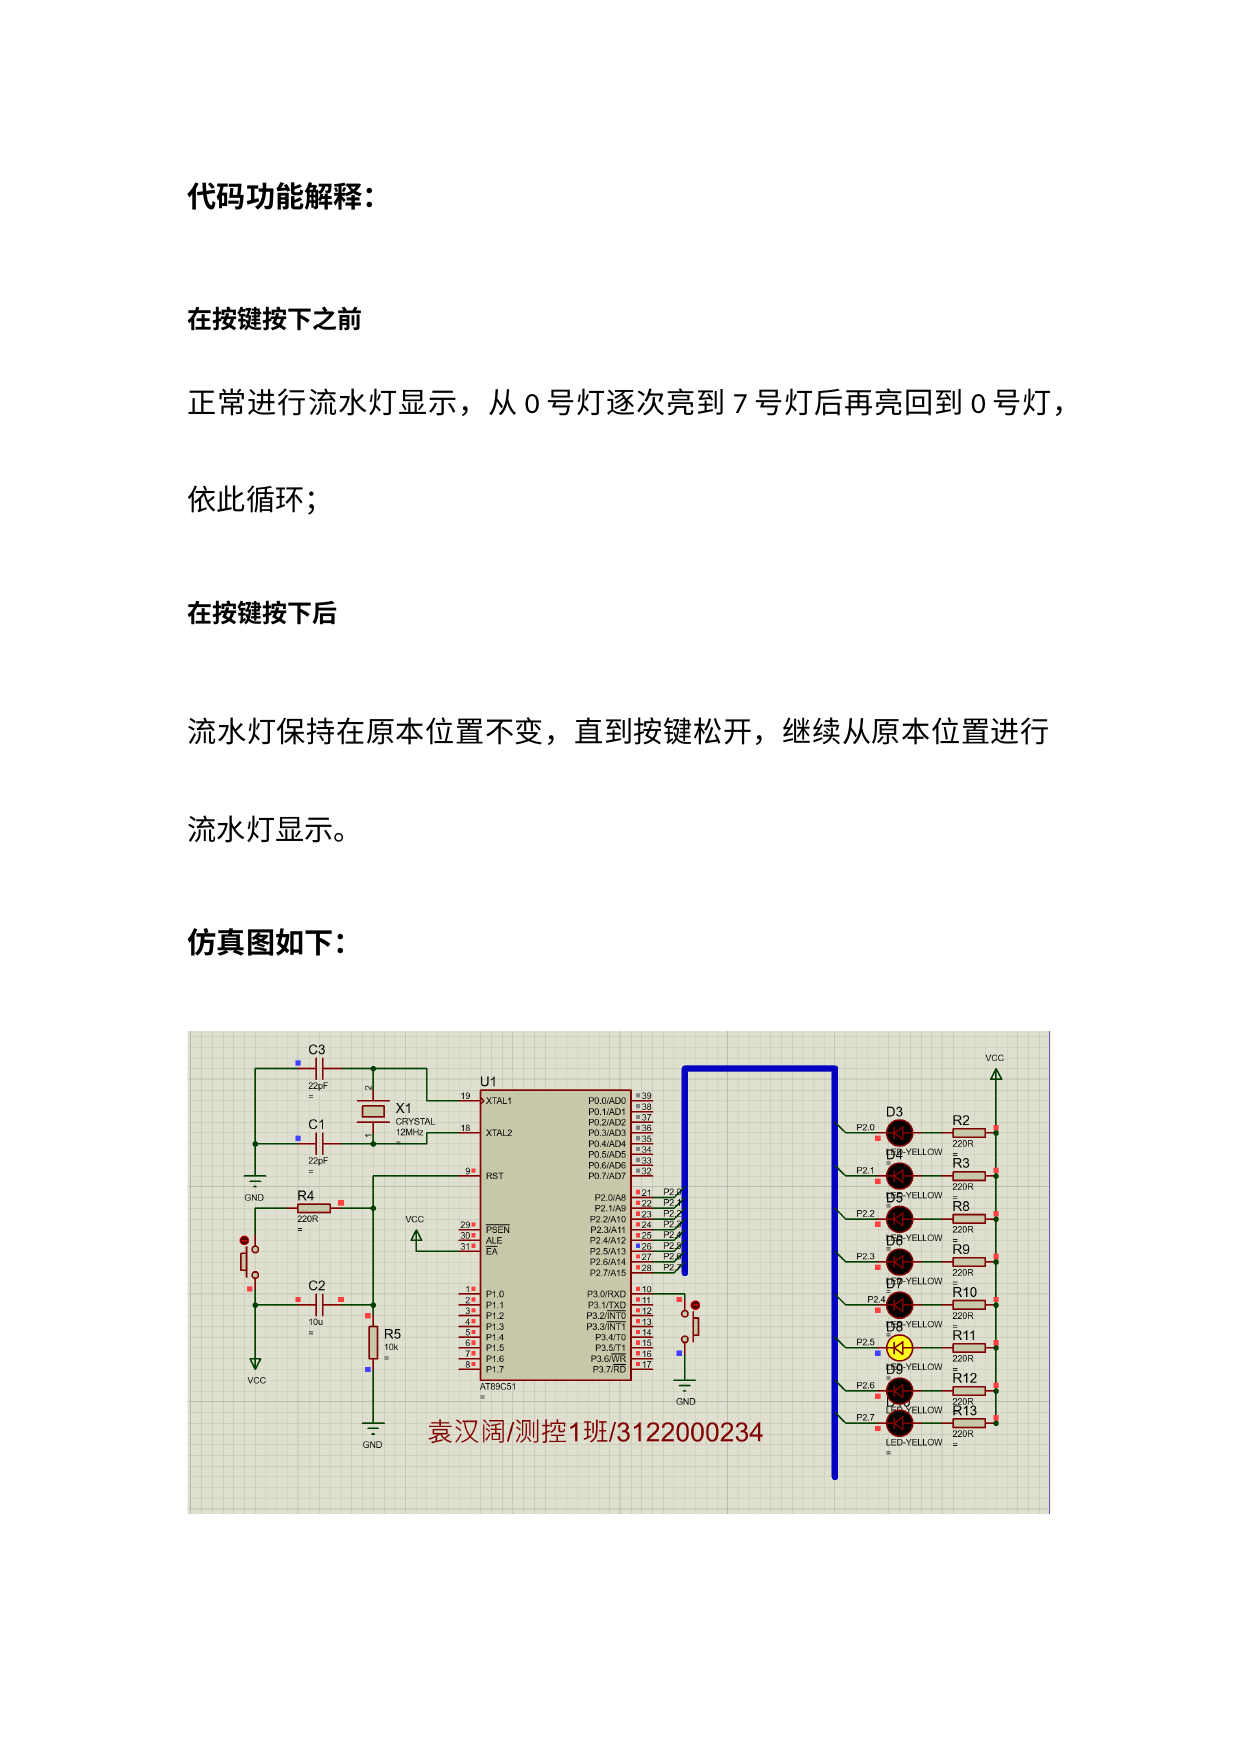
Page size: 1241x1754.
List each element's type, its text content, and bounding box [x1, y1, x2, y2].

text 流水灯保持在原本位置不变，直到按键松开，继续从原本位置进行流水灯显示。 [187, 697, 1053, 860]
subtitle 在按键按下后 [187, 579, 1053, 644]
text 正常进行流水灯显示，从0号灯逐次亮到7号灯后再亮回到0号灯，依此循环； [187, 368, 1053, 531]
subtitle 仿真图如下： [187, 908, 1053, 973]
subtitle 代码功能解释： [187, 162, 1053, 227]
picture [187, 1031, 1051, 1514]
text 在按键按下之前 [187, 285, 1053, 350]
